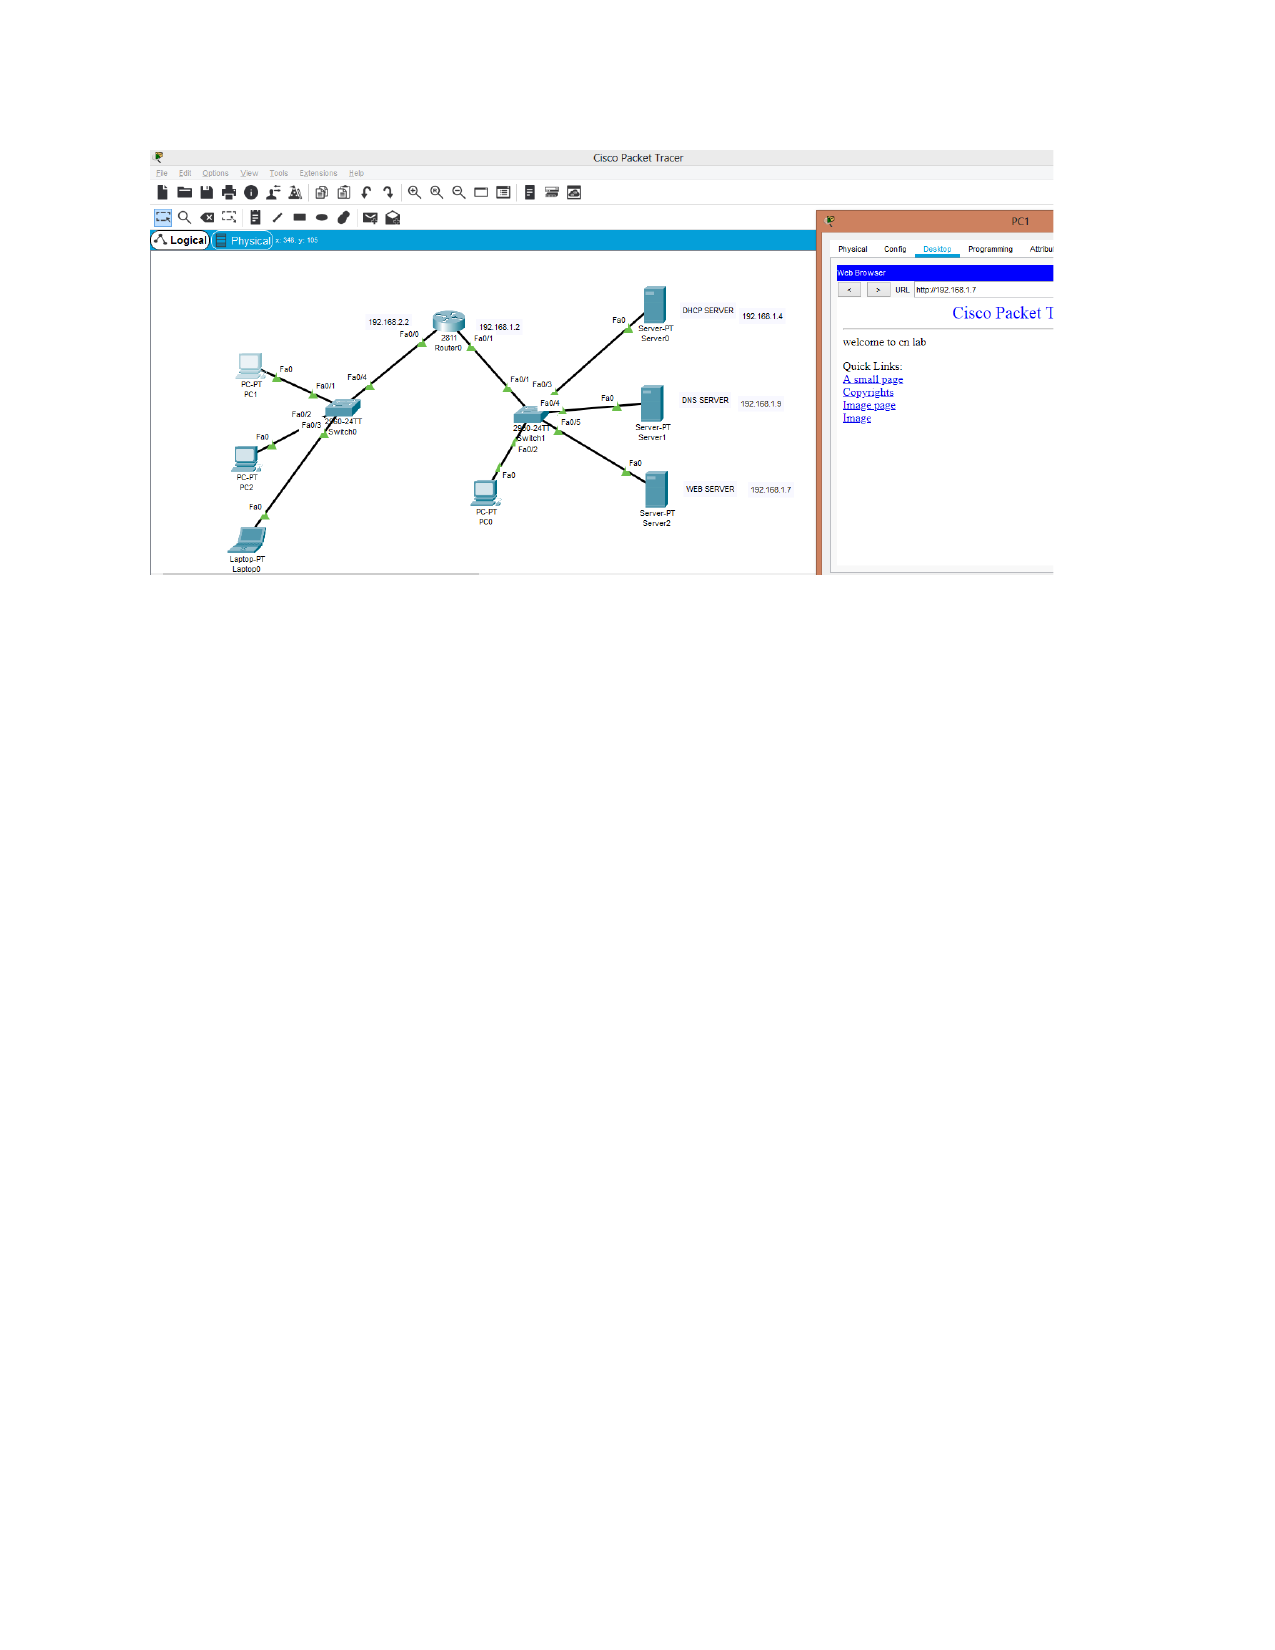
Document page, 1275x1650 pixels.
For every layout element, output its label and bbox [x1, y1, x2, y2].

picture [150, 150, 1054, 575]
